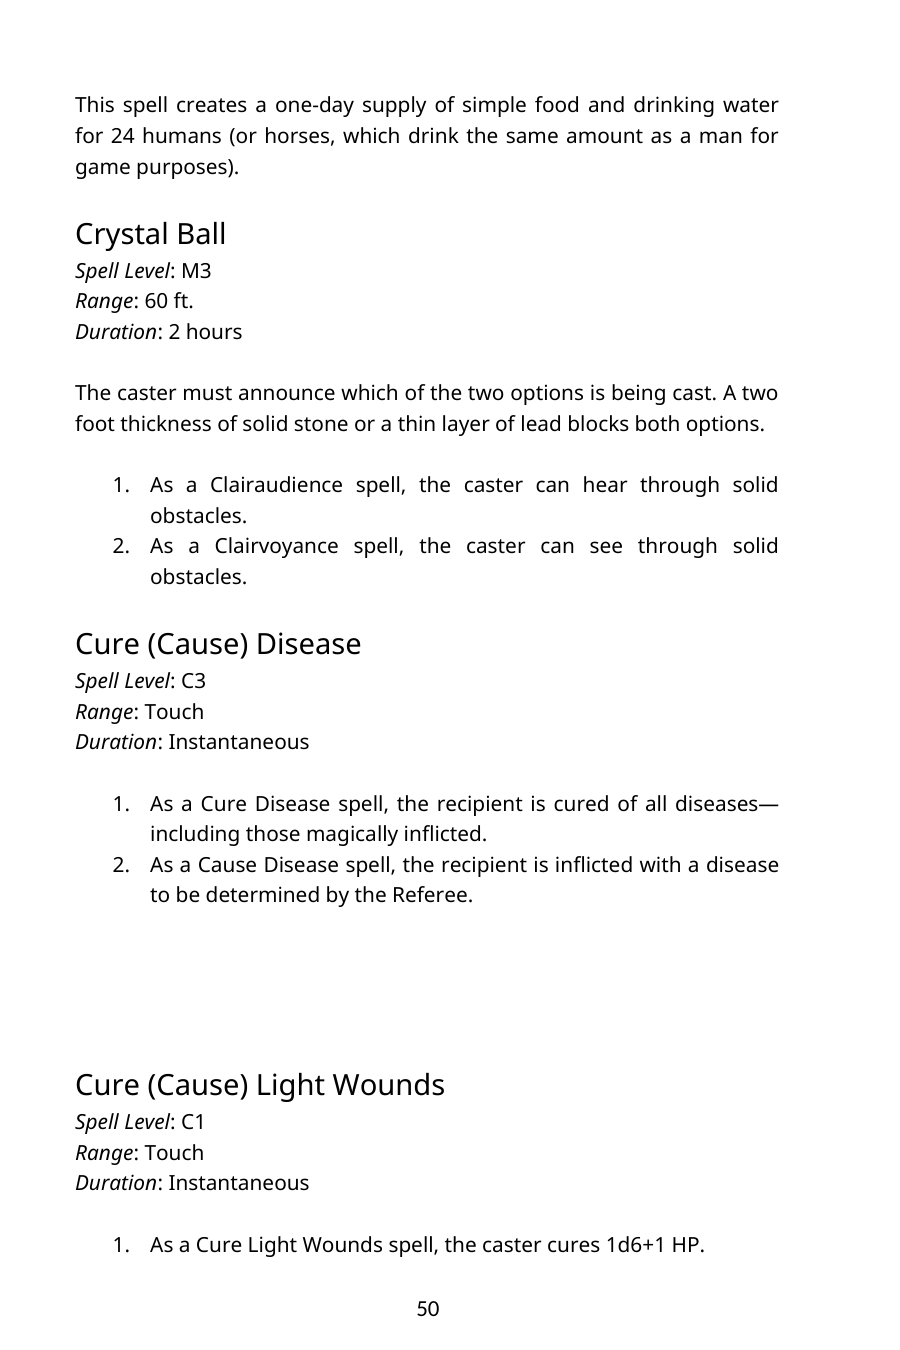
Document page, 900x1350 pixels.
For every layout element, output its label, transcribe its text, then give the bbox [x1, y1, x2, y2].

text Range: 60 ft. [75, 287, 780, 315]
text Spell Level: C3 [75, 666, 780, 695]
text Duration: Instantaneous [75, 727, 780, 756]
list As a Cure Light Wounds spell, the caster cures 1d6+1 HP. [112, 1230, 780, 1258]
text Duration: 2 hours [75, 317, 780, 346]
text Crystal Ball [75, 213, 780, 253]
list As a Cure Disease spell, the recipient is cured of all diseases—including those magically inflicted. [112, 789, 780, 848]
list As a Clairaudience spell, the caster can hear through solid obstacles. [112, 470, 780, 529]
text Cure (Cause) Light Wounds [75, 1064, 780, 1104]
text This spell creates a one-day supply of simple food and drinking water for 24 humans (or horses, which drink the same amount as a man for game purposes). [75, 91, 780, 180]
text The caster must announce which of the two options is being cast. A two foot thickness of solid stone or a thin layer of lead blocks both options. [75, 378, 780, 437]
text Spell Level: M3 [75, 256, 780, 284]
text Duration: Instantaneous [75, 1168, 780, 1197]
text Range: Touch [75, 697, 780, 725]
text Range: Touch [75, 1138, 780, 1166]
list As a Cause Disease spell, the recipient is inflicted with a disease to be determined by the Referee. [112, 850, 780, 909]
list As a Clairvoyance spell, the caster can see through solid obstacles. [112, 532, 780, 591]
text Spell Level: C1 [75, 1107, 780, 1136]
text Cure (Cause) Disease [75, 623, 780, 663]
